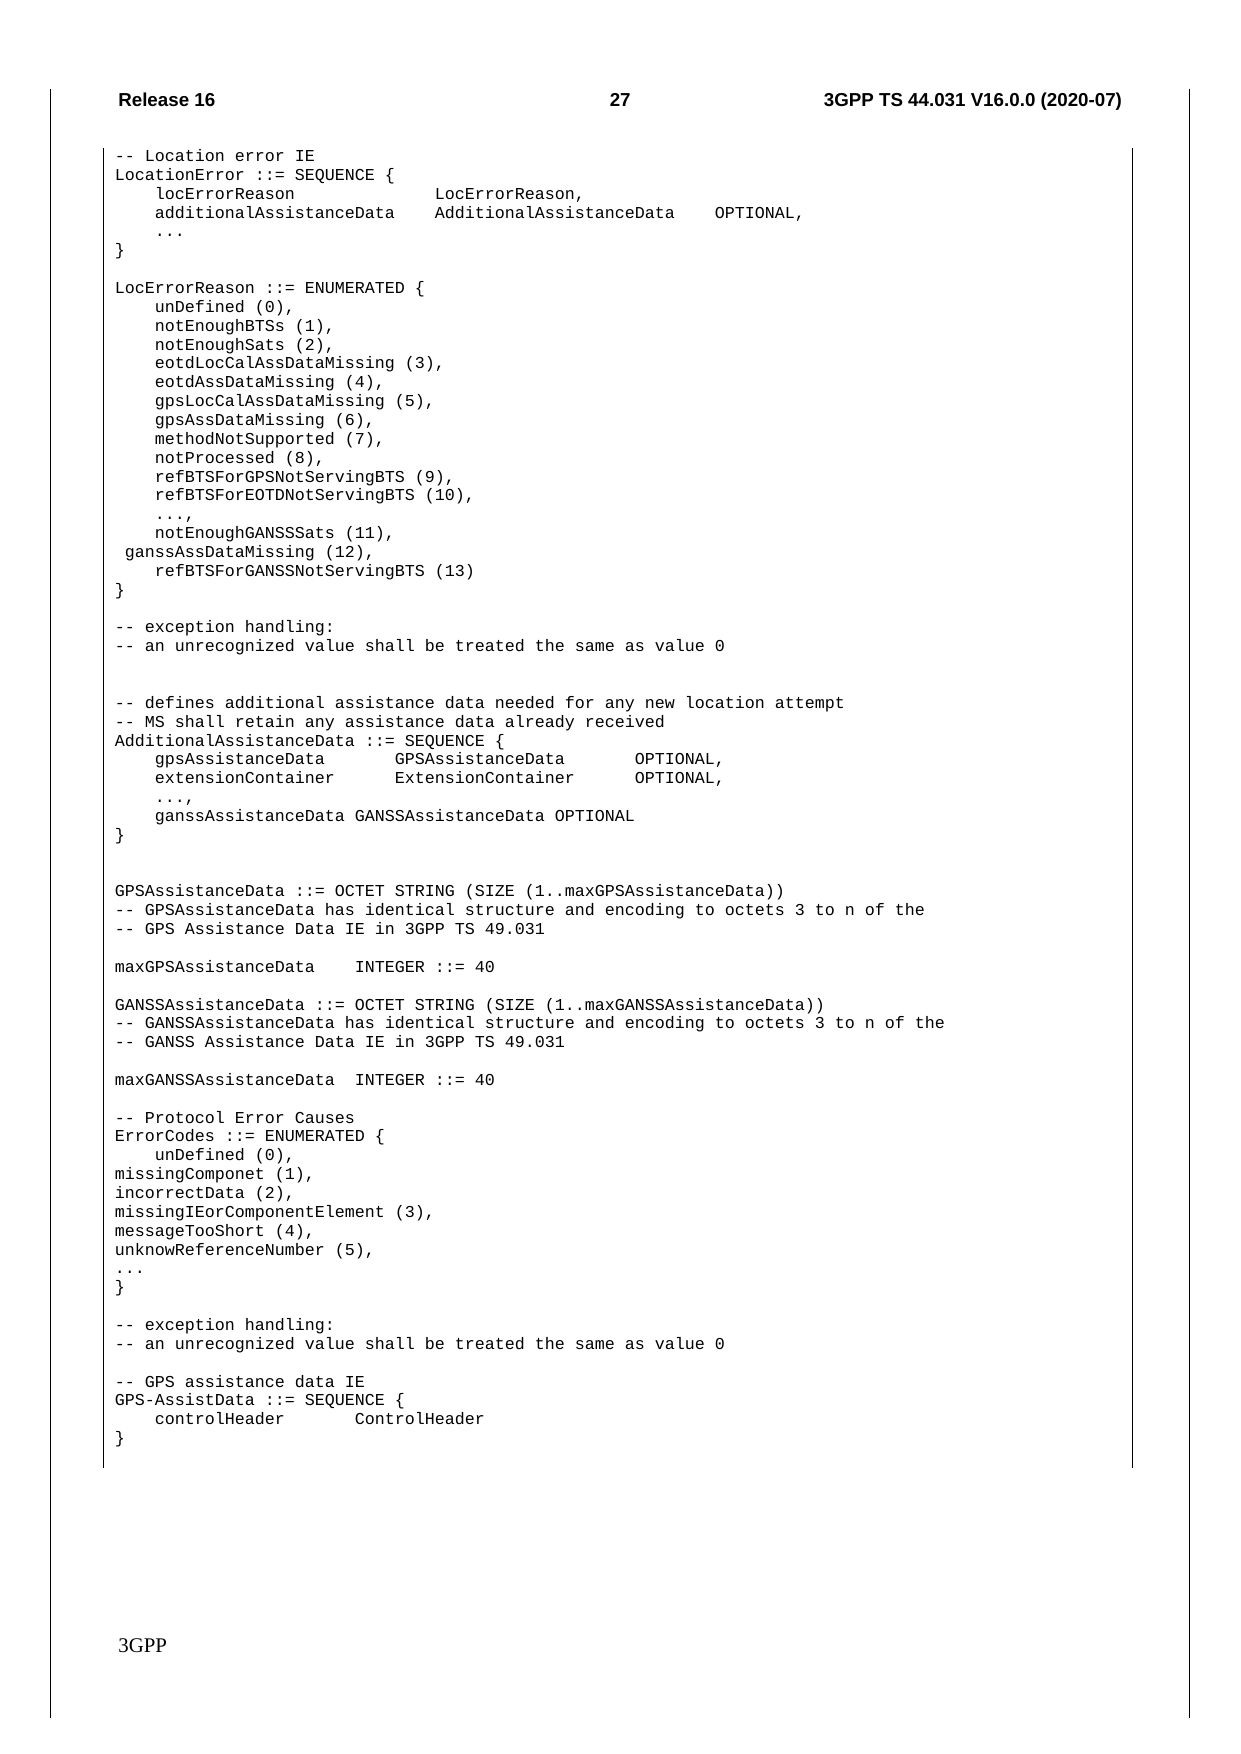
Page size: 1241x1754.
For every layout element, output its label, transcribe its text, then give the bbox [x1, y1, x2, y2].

table_cell GPSAssistanceData ::= OCTET STRING (SIZE (1..maxGPSAssistanceData)) -- GPSAssistanceData has identical structure and encoding to octets 3 to n of the -- GPS Assistance Data IE in 3GPP TS 49.031 maxGPSAssistanceData INTEGER ::= 40 GANSSAssistanceData ::= OCTET STRING (SIZE (1..maxGANSSAssistanceData)) -- GANSSAssistanceData has identical structure and encoding to octets 3 to n of the -- GANSS Assistance Data IE in 3GPP TS 49.031 maxGANSSAssistanceData INTEGER ::= 40 [104, 864, 1132, 1109]
table_cell -- exception handling: -- an unrecognized value shall be treated the same as value 0 [104, 1317, 1132, 1373]
table_cell -- Location error IE LocationError ::= SEQUENCE { locErrorReason LocErrorReason, additionalAssistanceData AdditionalAssistanceData OPTIONAL, ... } LocErrorReason ::= ENUMERATED { unDefined (0), notEnoughBTSs (1), notEnoughSats (2), eotdLocCalAssDataMissing (3), eotdAssDataMissing (4), gpsLocCalAssDataMissing (5), gpsAssDataMissing (6), methodNotSupported (7), notProcessed (8), refBTSForGPSNotServingBTS (9), refBTSForEOTDNotServingBTS (10), ..., notEnoughGANSSSats (11), ganssAssDataMissing (12), refBTSForGANSSNotServingBTS (13) } [104, 148, 1132, 619]
table_cell -- Protocol Error Causes ErrorCodes ::= ENUMERATED { unDefined (0), missingComponet (1), incorrectData (2), missingIEorComponentElement (3), messageTooShort (4), unknowReferenceNumber (5), ... } [104, 1109, 1132, 1317]
table_cell -- exception handling: -- an unrecognized value shall be treated the same as value 0 -- defines additional assistance data needed for any new location attempt -- MS shall retain any assistance data already received AdditionalAssistanceData ::= SEQUENCE { gpsAssistanceData GPSAssistanceData OPTIONAL, extensionContainer ExtensionContainer OPTIONAL, ..., ganssAssistanceData GANSSAssistanceData OPTIONAL } [104, 619, 1132, 864]
table_cell -- GPS assistance data IE GPS-AssistData ::= SEQUENCE { controlHeader ControlHeader } [104, 1373, 1132, 1467]
